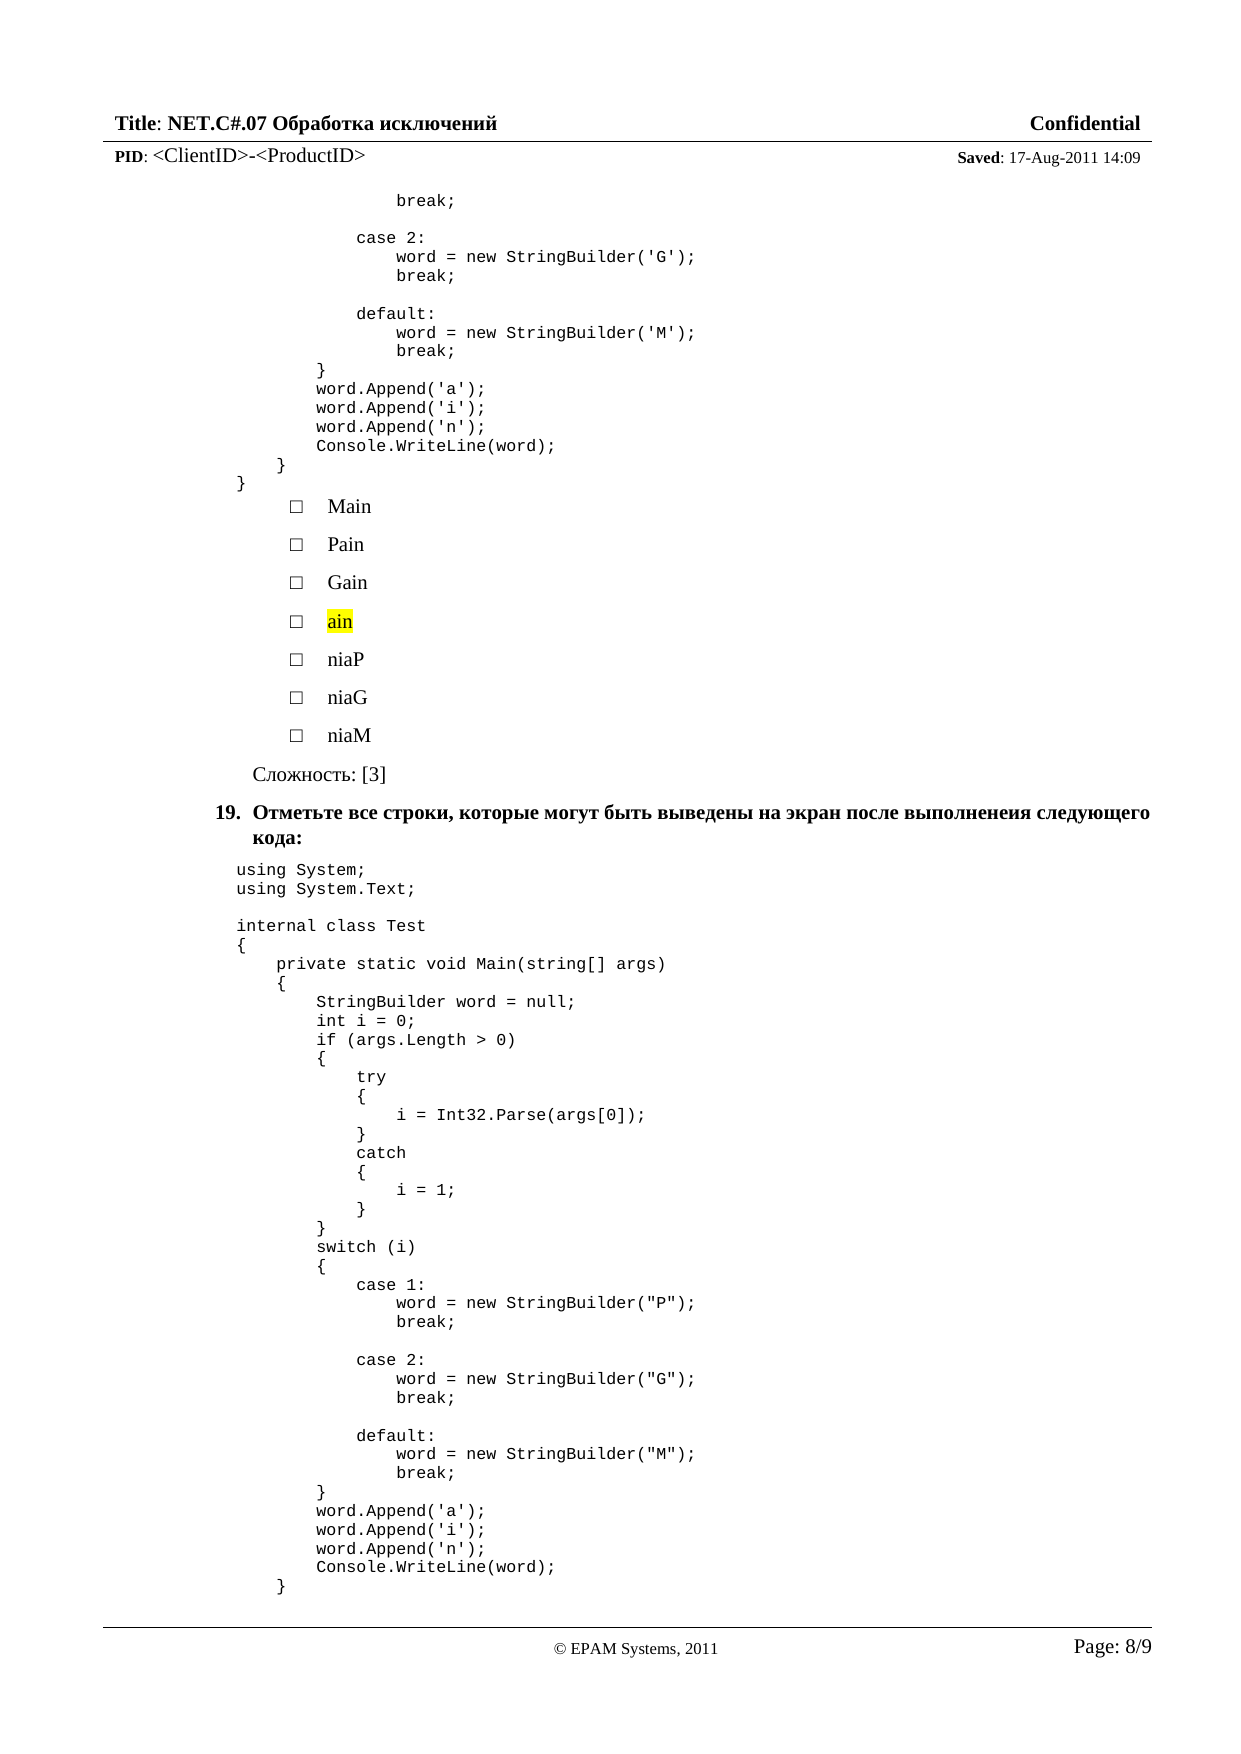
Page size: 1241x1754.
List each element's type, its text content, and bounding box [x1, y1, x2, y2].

text using System.Text; [236, 880, 1107, 899]
text int i = 0; [236, 1012, 1107, 1031]
text i = Int32.Parse(args[0]); [236, 1107, 1107, 1125]
text } [236, 1484, 1107, 1502]
text Сложность: [3] [252, 761, 1152, 786]
text { [236, 937, 1107, 956]
text break; [236, 192, 1107, 211]
text StringBuilder word = null; [236, 993, 1107, 1012]
text switch (i) [236, 1238, 1107, 1257]
text break; [236, 268, 1107, 286]
text } [236, 1220, 1107, 1238]
text case 2: [236, 1352, 1107, 1371]
text word = new StringBuilder("P"); [236, 1295, 1107, 1314]
text word.Append('n'); [236, 418, 1107, 437]
text { [236, 974, 1107, 993]
text Console.WriteLine(word); [236, 437, 1107, 456]
text try [236, 1069, 1107, 1088]
text word.Append('i'); [236, 1521, 1107, 1540]
text word.Append('i'); [236, 399, 1107, 418]
text case 1: [236, 1276, 1107, 1295]
text } [236, 1125, 1107, 1144]
text } [236, 456, 1107, 475]
text } [236, 1578, 1107, 1597]
list niaG [290, 685, 1152, 711]
list Pain [290, 532, 1152, 558]
text using System; [236, 861, 1107, 880]
list ain [290, 608, 1152, 634]
text case 2: [236, 230, 1107, 249]
list niaM [290, 723, 1152, 749]
text catch [236, 1144, 1107, 1163]
text private static void Main(string[] args) [236, 956, 1107, 974]
text Console.WriteLine(word); [236, 1559, 1107, 1578]
text break; [236, 1389, 1107, 1408]
text { [236, 1088, 1107, 1107]
text default: [236, 305, 1107, 324]
text } [236, 362, 1107, 381]
text { [236, 1163, 1107, 1182]
text { [236, 1257, 1107, 1276]
list Gain [290, 570, 1152, 596]
text { [236, 1050, 1107, 1069]
text word.Append('a'); [236, 1502, 1107, 1521]
text internal class Test [236, 918, 1107, 937]
text i = 1; [236, 1182, 1107, 1201]
text word = new StringBuilder('M'); [236, 324, 1107, 343]
text } [236, 1201, 1107, 1220]
text break; [236, 1314, 1107, 1333]
text word.Append('a'); [236, 381, 1107, 399]
text word = new StringBuilder("G"); [236, 1371, 1107, 1389]
list Main [290, 494, 1152, 519]
text break; [236, 1465, 1107, 1484]
list Отметьте все строки, которые могут быть выведены на экран после выполненеия следующего кода: [215, 799, 1152, 849]
text } [236, 475, 1107, 494]
list niaP [290, 647, 1152, 672]
text word.Append('n'); [236, 1540, 1107, 1559]
text word = new StringBuilder('G'); [236, 249, 1107, 268]
text if (args.Length > 0) [236, 1031, 1107, 1050]
text break; [236, 343, 1107, 362]
text word = new StringBuilder("M"); [236, 1446, 1107, 1465]
text default: [236, 1427, 1107, 1446]
